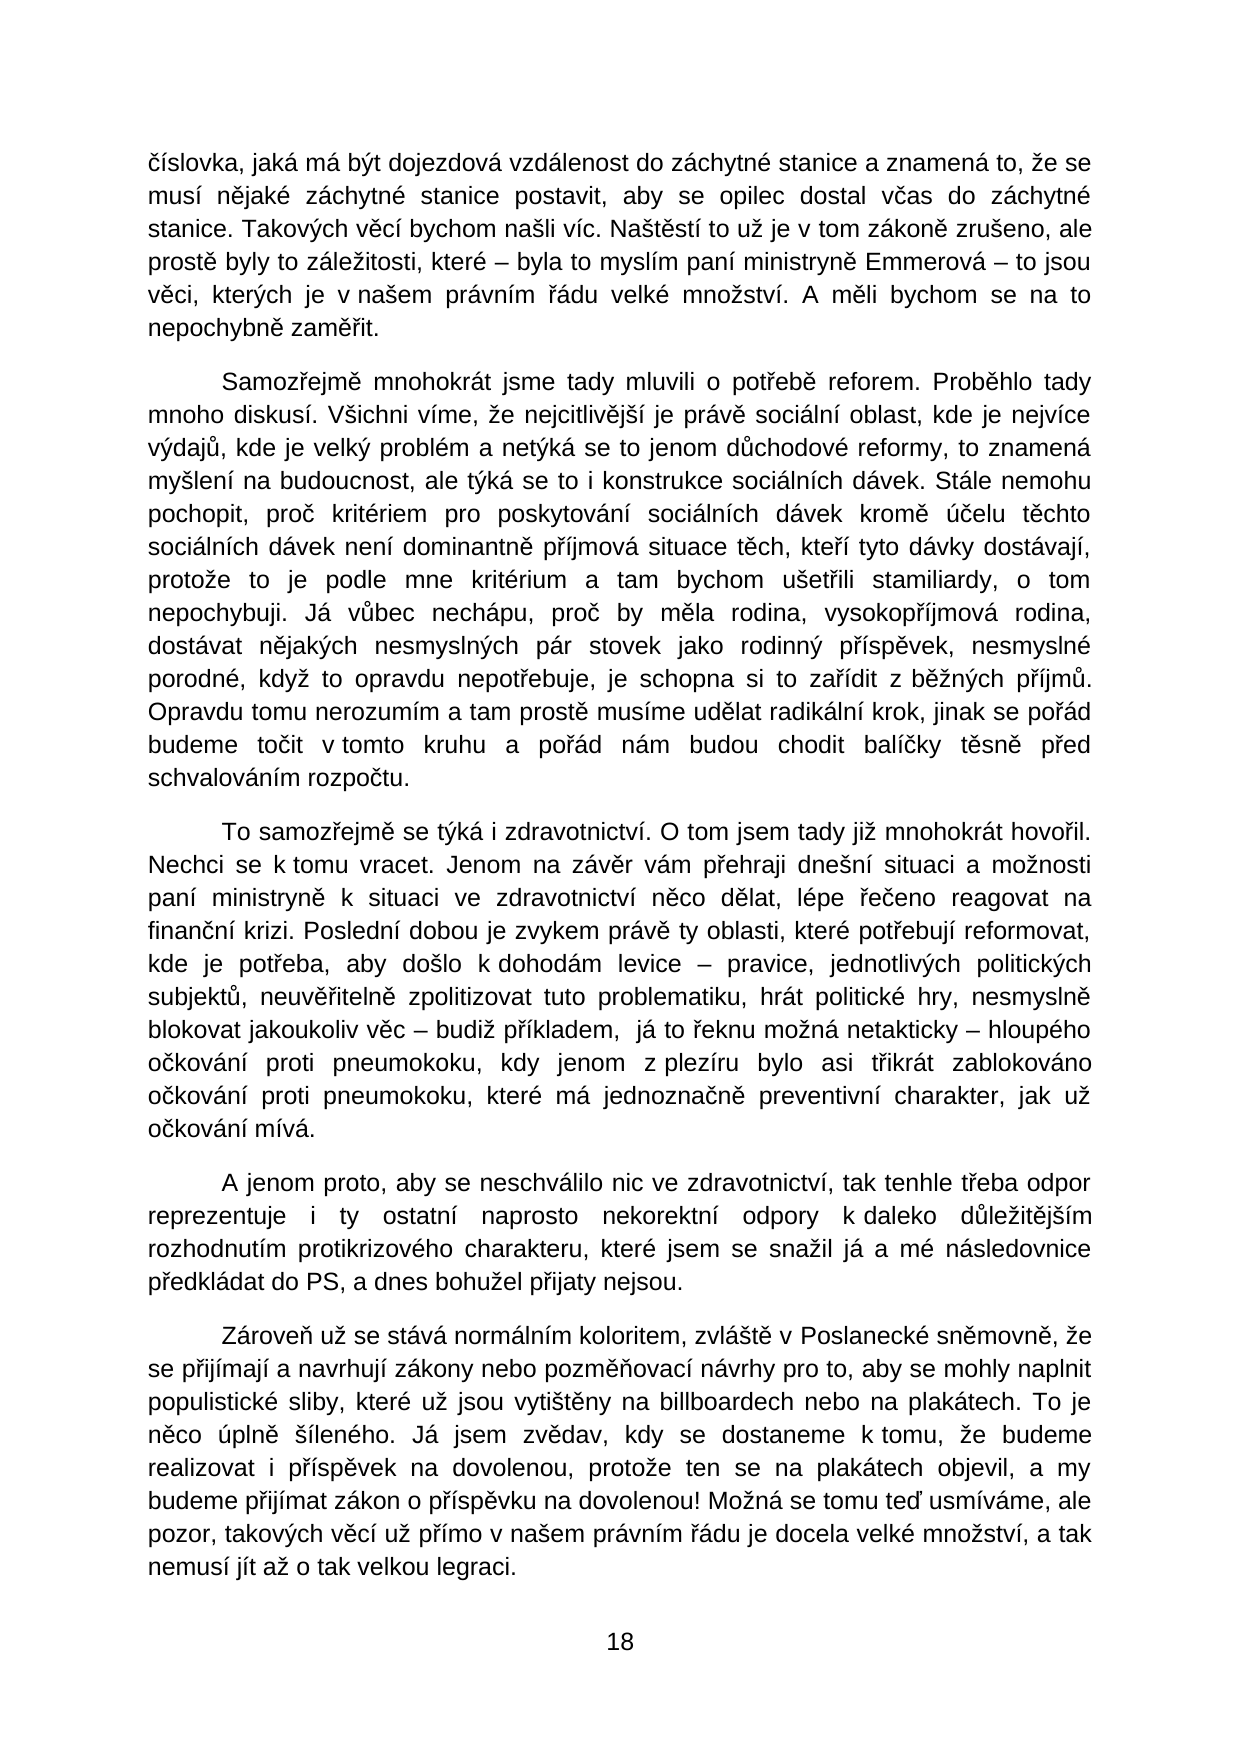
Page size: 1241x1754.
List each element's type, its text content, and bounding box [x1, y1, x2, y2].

text To samozřejmě se týká i zdravotnictví. O tom jsem tady již mnohokrát hovořil. Nechci se k tomu vracet. Jenom na závěr vám přehraji dnešní situaci a možnosti paní ministryně k situaci ve zdravotnictví něco dělat, lépe řečeno reagovat na finanční krizi. Poslední dobou je zvykem právě ty oblasti, které potřebují reformovat, kde je potřeba, aby došlo k dohodám levice – pravice, jednotlivých politických subjektů, neuvěřitelně zpolitizovat tuto problematiku, hrát politické hry, nesmyslně blokovat jakoukoliv věc – budiž příkladem, já to řeknu možná netakticky – hloupého očkování proti pneumokoku, kdy jenom z plezíru bylo asi třikrát zablokováno očkování proti pneumokoku, které má jednoznačně preventivní charakter, jak už očkování mívá. [148, 817, 1093, 1143]
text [148, 148, 1093, 341]
text Samozřejmě mnohokrát jsme tady mluvili o potřebě reforem. Proběhlo tady mnoho diskusí. Všichni víme, že nejcitlivější je právě sociální oblast, kde je nejvíce výdajů, kde je velký problém a netýká se to jenom důchodové reformy, to znamená myšlení na budoucnost, ale týká se to i konstrukce sociálních dávek. Stále nemohu pochopit, proč kritériem pro poskytování sociálních dávek kromě účelu těchto sociálních dávek není dominantně příjmová situace těch, kteří tyto dávky dostávají, protože to je podle mne kritérium a tam bychom ušetřili stamiliardy, o tom nepochybuji. Já vůbec nechápu, proč by měla rodina, vysokopříjmová rodina, dostávat nějakých nesmyslných pár stovek jako rodinný příspěvek, nesmyslné porodné, když to opravdu nepotřebuje, je schopna si to zařídit z běžných příjmů. Opravdu tomu nerozumím a tam prostě musíme udělat radikální krok, jinak se pořád budeme točit v tomto kruhu a pořád nám budou chodit balíčky těsně před schvalováním rozpočtu. [148, 367, 1093, 792]
text A jenom proto, aby se neschválilo nic ve zdravotnictví, tak tenhle třeba odpor reprezentuje i ty ostatní naprosto nekorektní odpory k daleko důležitějším rozhodnutím protikrizového charakteru, které jsem se snažil já a mé následovnice předkládat do PS, a dnes bohužel přijaty nejsou. [148, 1168, 1093, 1296]
text Zároveň už se stává normálním koloritem, zvláště v Poslanecké sněmovně, že se přijímají a navrhují zákony nebo pozměňovací návrhy pro to, aby se mohly naplnit populistické sliby, které už jsou vytištěny na billboardech nebo na plakátech. To je něco úplně šíleného. Já jsem zvědav, kdy se dostaneme k tomu, že budeme realizovat i příspěvek na dovolenou, protože ten se na plakátech objevil, a my budeme přijímat zákon o příspěvku na dovolenou! Možná se tomu teď usmíváme, ale pozor, takových věcí už přímo v našem právním řádu je docela velké množství, a tak nemusí jít až o tak velkou legraci. [148, 1321, 1093, 1581]
